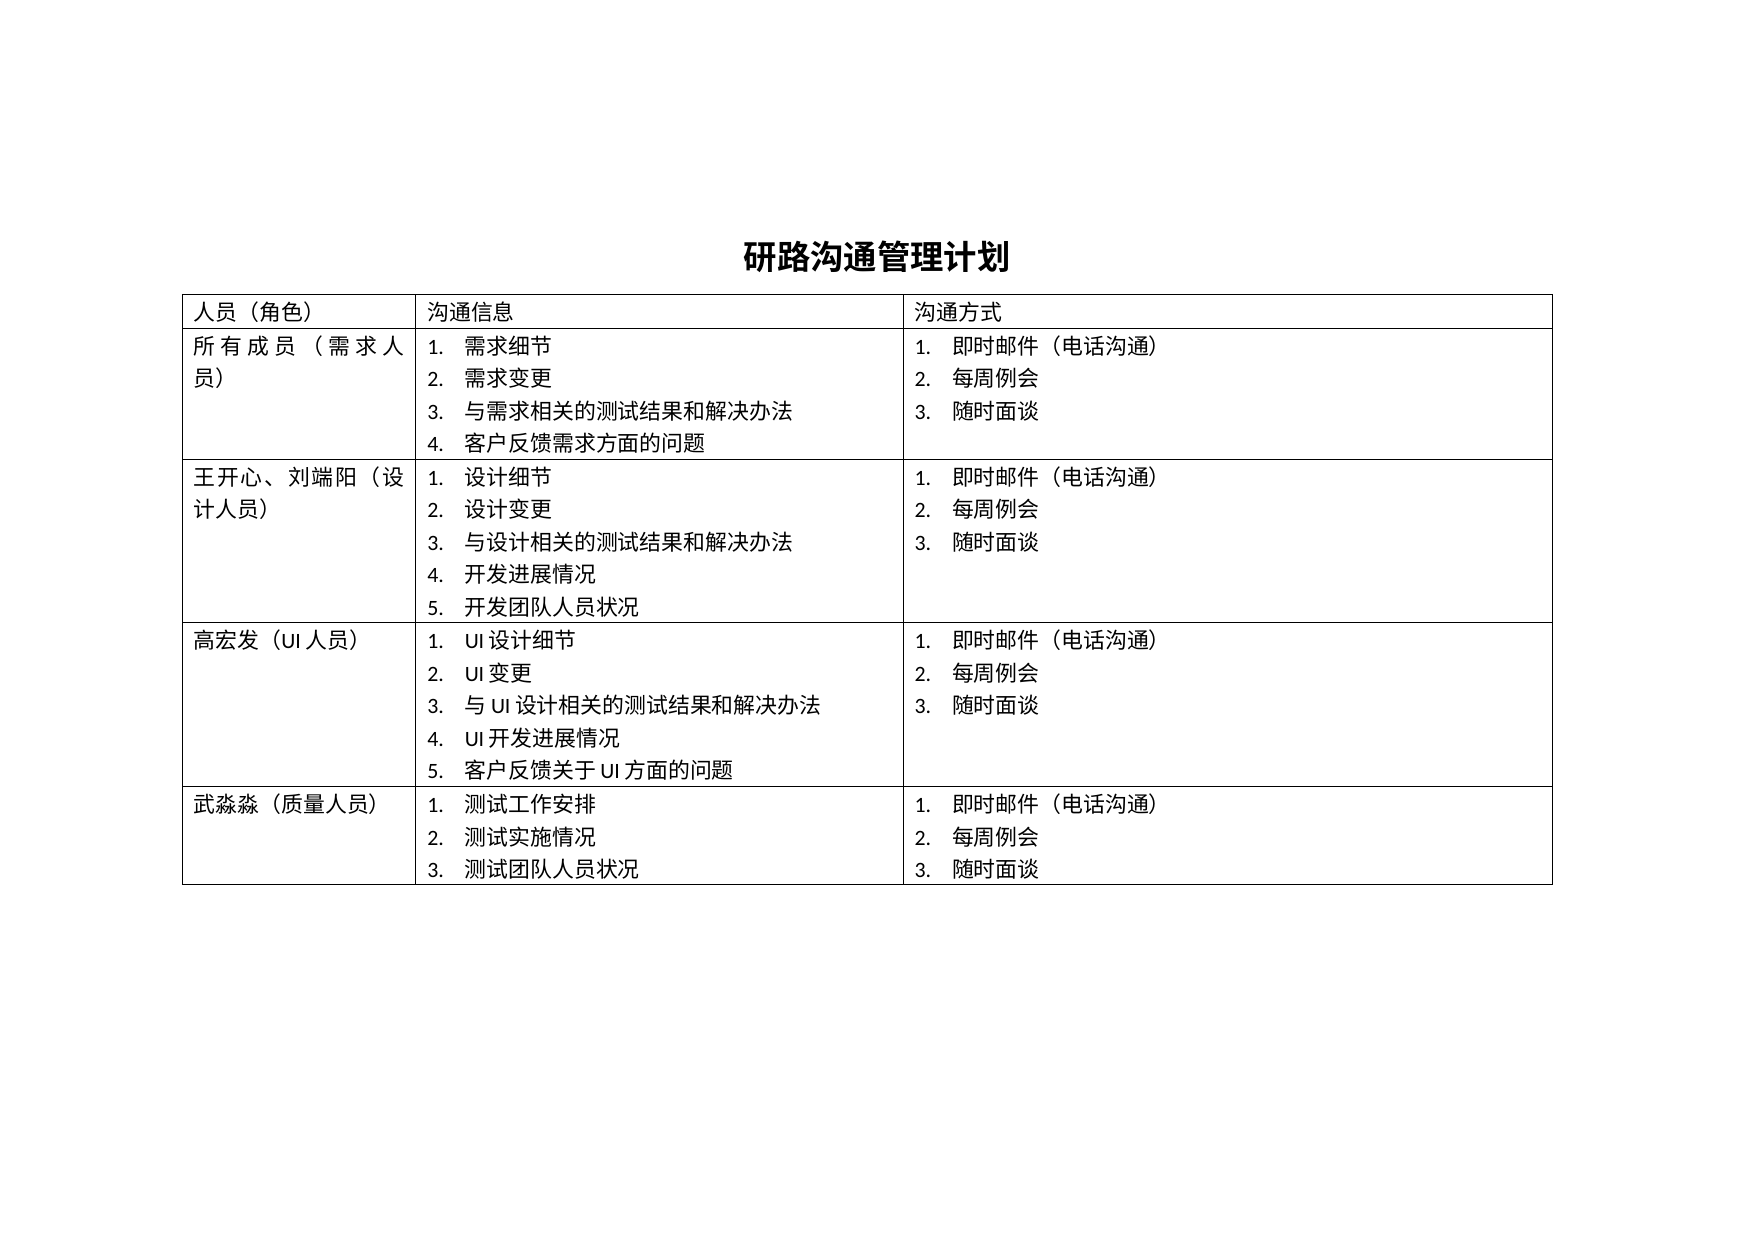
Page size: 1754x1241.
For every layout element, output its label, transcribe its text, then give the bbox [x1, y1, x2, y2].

table_cell 高宏发（UI人员） [183, 623, 415, 786]
table_cell 所有成员（需求人员） [183, 329, 415, 458]
title 研路沟通管理计划 [150, 223, 1604, 288]
table_cell 即时邮件（电话沟通） 每周例会 随时面谈 [904, 329, 1552, 458]
table_cell 即时邮件（电话沟通） 每周例会 随时面谈 [904, 623, 1552, 786]
table_cell 王开心、刘端阳（设计人员） [183, 460, 415, 622]
table_cell 设计细节 设计变更 与设计相关的测试结果和解决办法 开发进展情况 开发团队人员状况 [416, 460, 903, 622]
table_cell 测试工作安排 测试实施情况 测试团队人员状况 [416, 787, 903, 884]
table_header 沟通信息 [416, 295, 903, 327]
table_cell 武淼淼（质量人员） [183, 787, 415, 884]
table_cell UI设计细节 UI变更 与UI设计相关的测试结果和解决办法 UI开发进展情况 客户反馈关于UI方面的问题 [416, 623, 903, 786]
table_cell 即时邮件（电话沟通） 每周例会 随时面谈 [904, 460, 1552, 622]
table_header 沟通方式 [904, 295, 1552, 327]
table_header 人员（角色） [183, 295, 415, 327]
table_cell 即时邮件（电话沟通） 每周例会 随时面谈 [904, 787, 1552, 884]
table_cell 需求细节 需求变更 与需求相关的测试结果和解决办法 客户反馈需求方面的问题 [416, 329, 903, 458]
